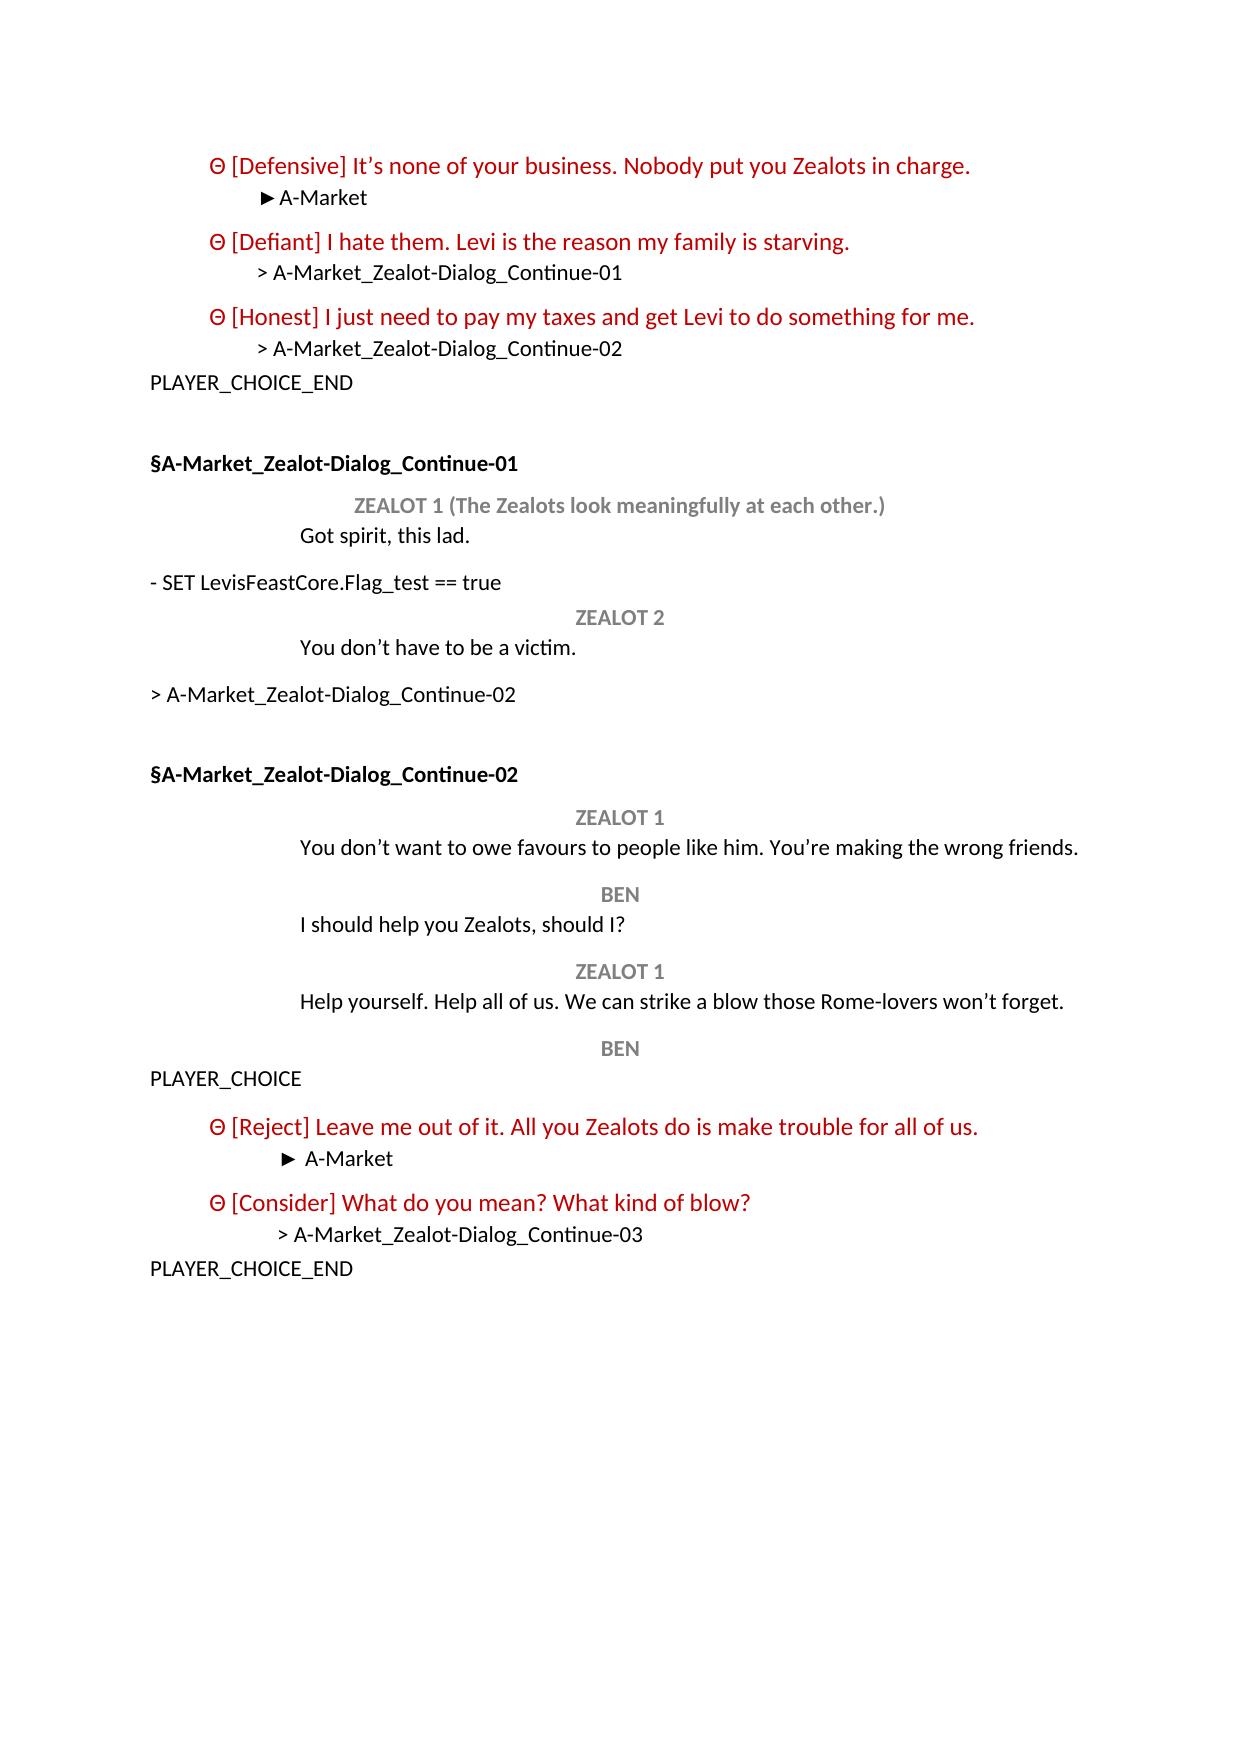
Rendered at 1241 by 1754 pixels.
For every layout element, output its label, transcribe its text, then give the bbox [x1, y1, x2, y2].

text Θ [Honest] I just need to pay my taxes and get Levi to do something for me. [209, 301, 1090, 332]
text Help yourself. Help all of us. We can strike a blow those Rome-lovers won’t forget. [300, 987, 1090, 1015]
text Got spirit, this lad. [300, 522, 1090, 550]
text ZEALOT 1 (The Zealots look meaningfully at each other.) [150, 491, 1090, 519]
text > A-Market_Zealot-Dialog_Continue-02 [256, 334, 1090, 362]
text ZEALOT 1 [150, 957, 1090, 985]
text Θ [Defiant] I hate them. Levi is the reason my family is starving. [209, 226, 1090, 256]
text ZEALOT 1 [150, 803, 1090, 831]
text > A-Market_Zealot-Dialog_Continue-01 [256, 258, 1090, 287]
text PLAYER_CHOICE [150, 1064, 1090, 1092]
text > A-Market_Zealot-Dialog_Continue-02 [150, 680, 1090, 708]
text Θ [Reject] Leave me out of it. All you Zealots do is make trouble for all of us. [209, 1111, 1090, 1142]
text BEN [150, 1034, 1090, 1062]
text ► A-Market [256, 1144, 1090, 1172]
text You don’t have to be a victim. [300, 633, 1090, 661]
text PLAYER_CHOICE_END [150, 1254, 1090, 1282]
text You don’t want to owe favours to people like him. You’re making the wrong friends. [300, 833, 1090, 861]
text - SET LevisFeastCore.Flag_test == true [150, 568, 1090, 597]
text Θ [Consider] What do you mean? What kind of blow? [209, 1187, 1090, 1217]
text PLAYER_CHOICE_END [150, 368, 1090, 397]
text BEN [150, 880, 1090, 908]
text §A-Market_Zealot-Dialog_Continue-01 [150, 449, 1090, 477]
text > A-Market_Zealot-Dialog_Continue-03 [256, 1220, 1090, 1248]
text I should help you Zealots, should I? [300, 910, 1090, 938]
text §A-Market_Zealot-Dialog_Continue-02 [150, 760, 1090, 788]
text ►A-Market [256, 183, 1090, 211]
text ZEALOT 2 [150, 603, 1090, 631]
text Θ [Defensive] It’s none of your business. Nobody put you Zealots in charge. [209, 150, 1090, 181]
